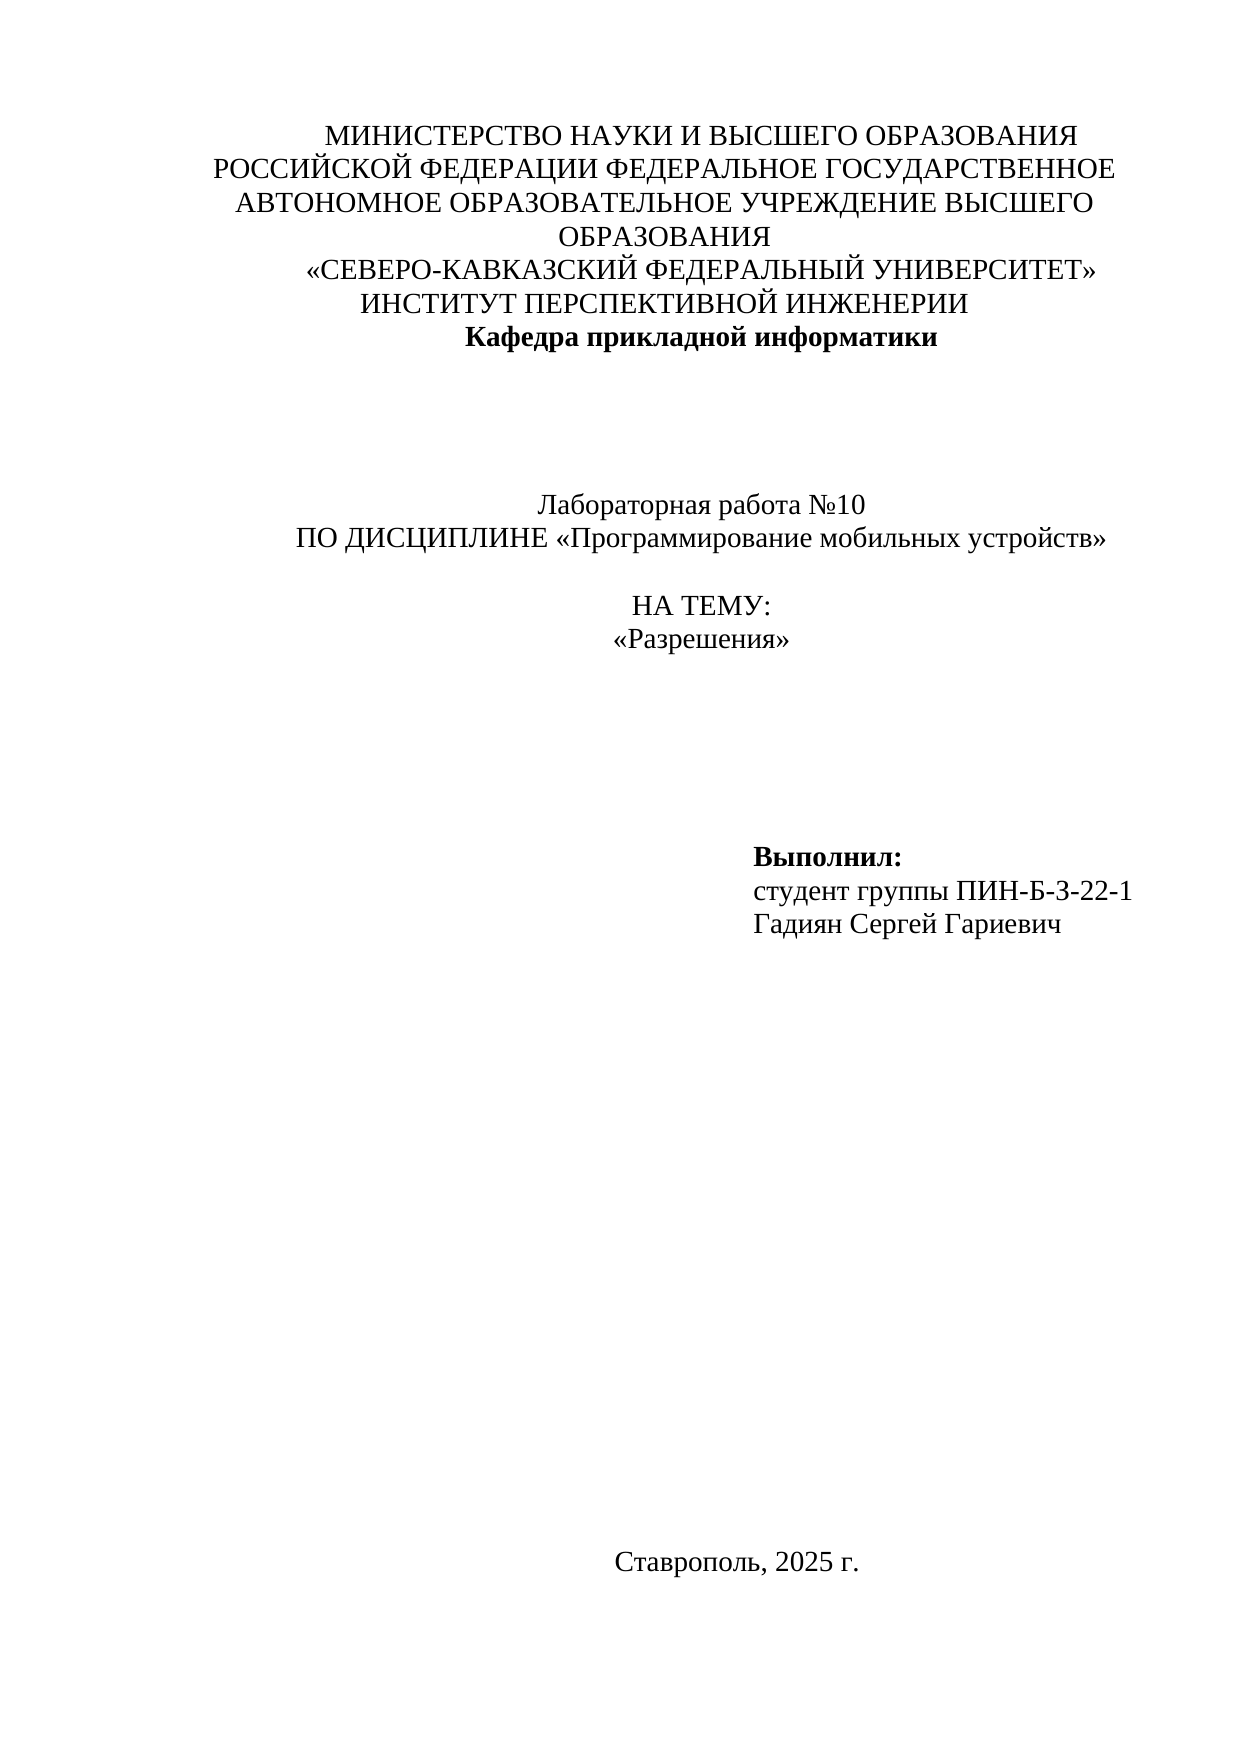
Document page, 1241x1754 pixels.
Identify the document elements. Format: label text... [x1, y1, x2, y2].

text Выполнил: [709, 839, 1152, 873]
text Лабораторная работа №10 [177, 487, 1152, 521]
text НА ТЕМУ: [177, 588, 1152, 621]
text Гадиян Сергей Гариевич [709, 906, 1152, 940]
text МИНИCTEPCTBO НАУКИ И ВЫСШЕГО ОБРАЗОВАНИЯ РОССИЙСКОЙ ФЕДЕРАЦИИ ФЕДЕРАЛЬНОЕ ГОСУДАРСТВЕННОЕ АВТОНОМНОЕ ОБРАЗОВАТЕЛЬНОЕ УЧРЕЖДЕНИЕ ВЫСШЕГО ОБРАЗОВАНИЯ [177, 118, 1152, 252]
text ПО ДИСЦИПЛИНЕ «Программирование мобильных устройств» [177, 521, 1152, 554]
text «СЕВЕРО-КАВКАЗСКИЙ ФЕДЕРАЛЬНЫЙ УНИВЕРСИТЕТ» [177, 252, 1152, 286]
text Ставрополь, 2025 г. [298, 1544, 1102, 1578]
text ИНСТИТУТ ПЕРСПЕКТИВНОЙ ИНЖЕНЕРИИ [177, 286, 1152, 319]
text Кафедра прикладной информатики [177, 319, 1152, 353]
text «Разрешения» [177, 621, 1152, 655]
text студент группы ПИН-Б-З-22-1 [709, 873, 1152, 906]
